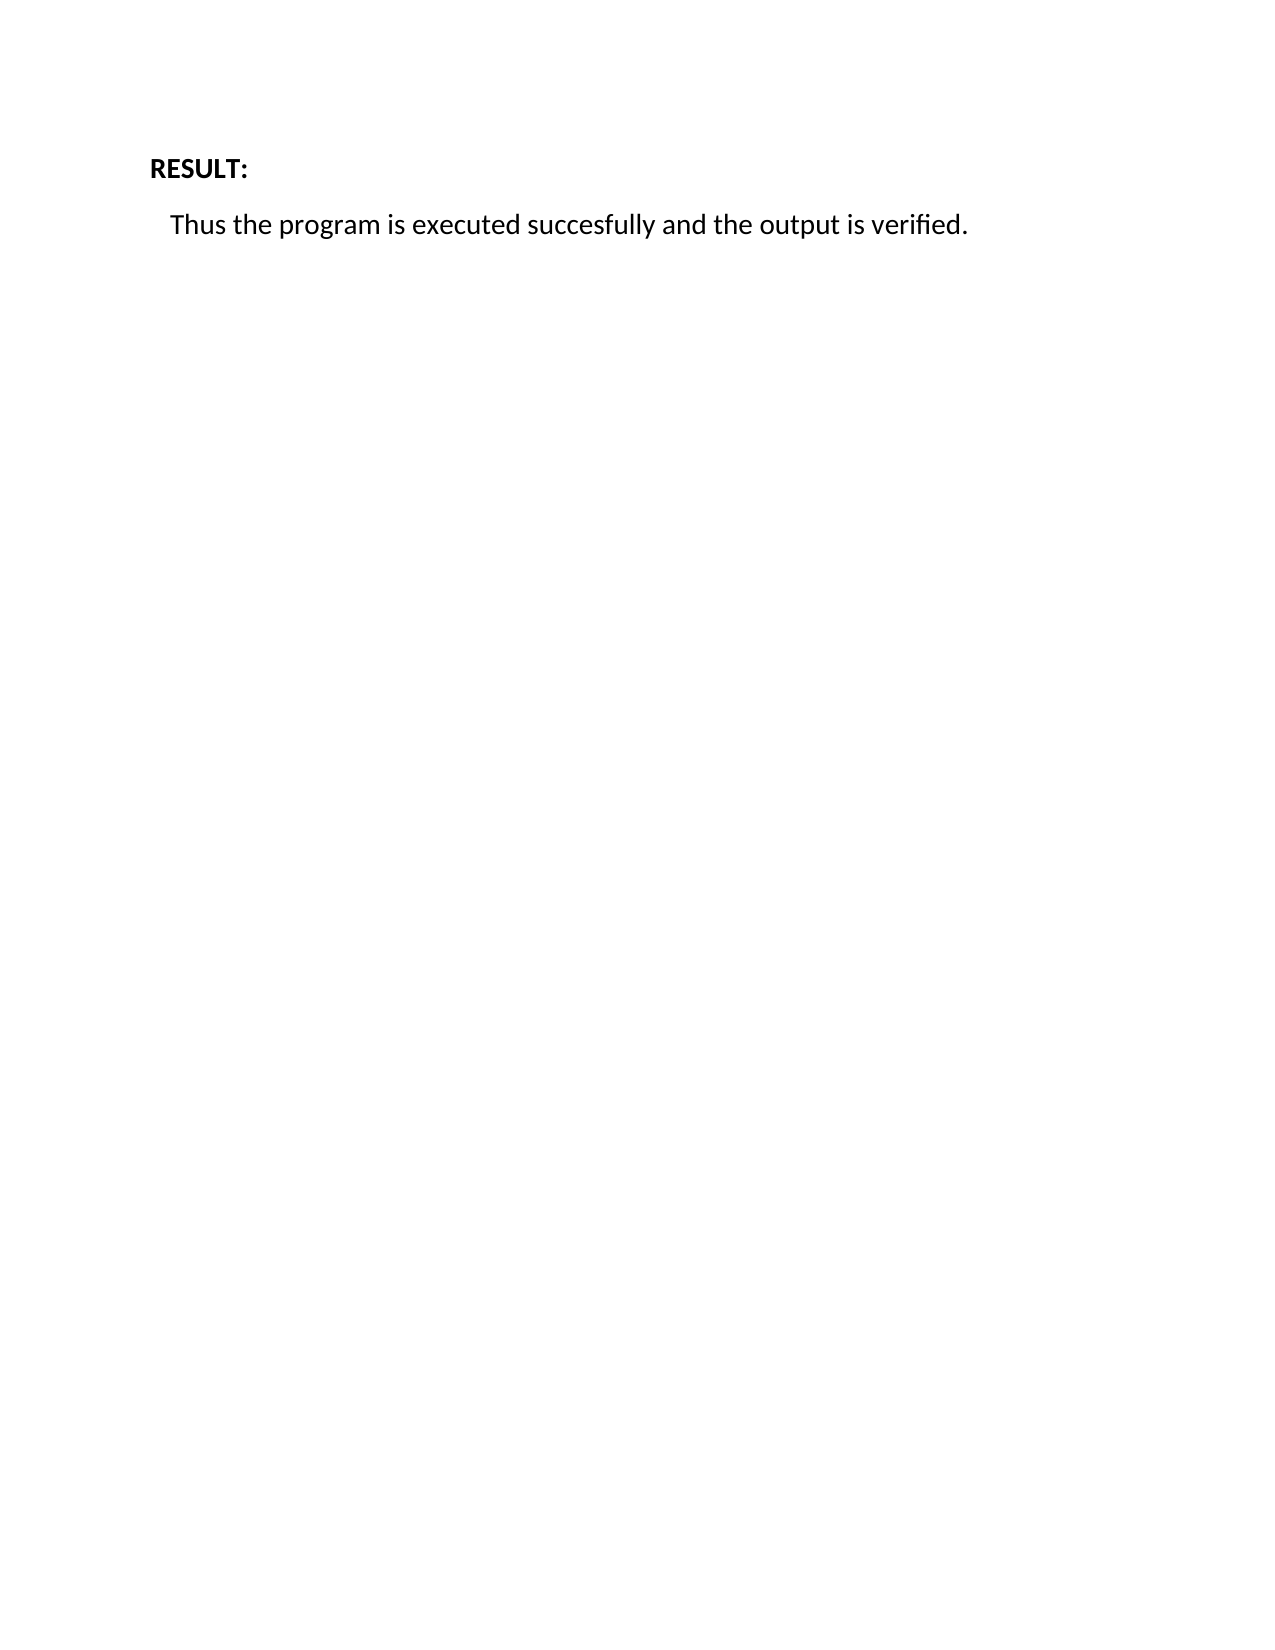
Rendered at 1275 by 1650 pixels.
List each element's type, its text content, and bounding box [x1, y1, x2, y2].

text Thus the program is executed succesfully and the output is verified. [150, 206, 1125, 242]
text RESULT: [150, 150, 1125, 186]
